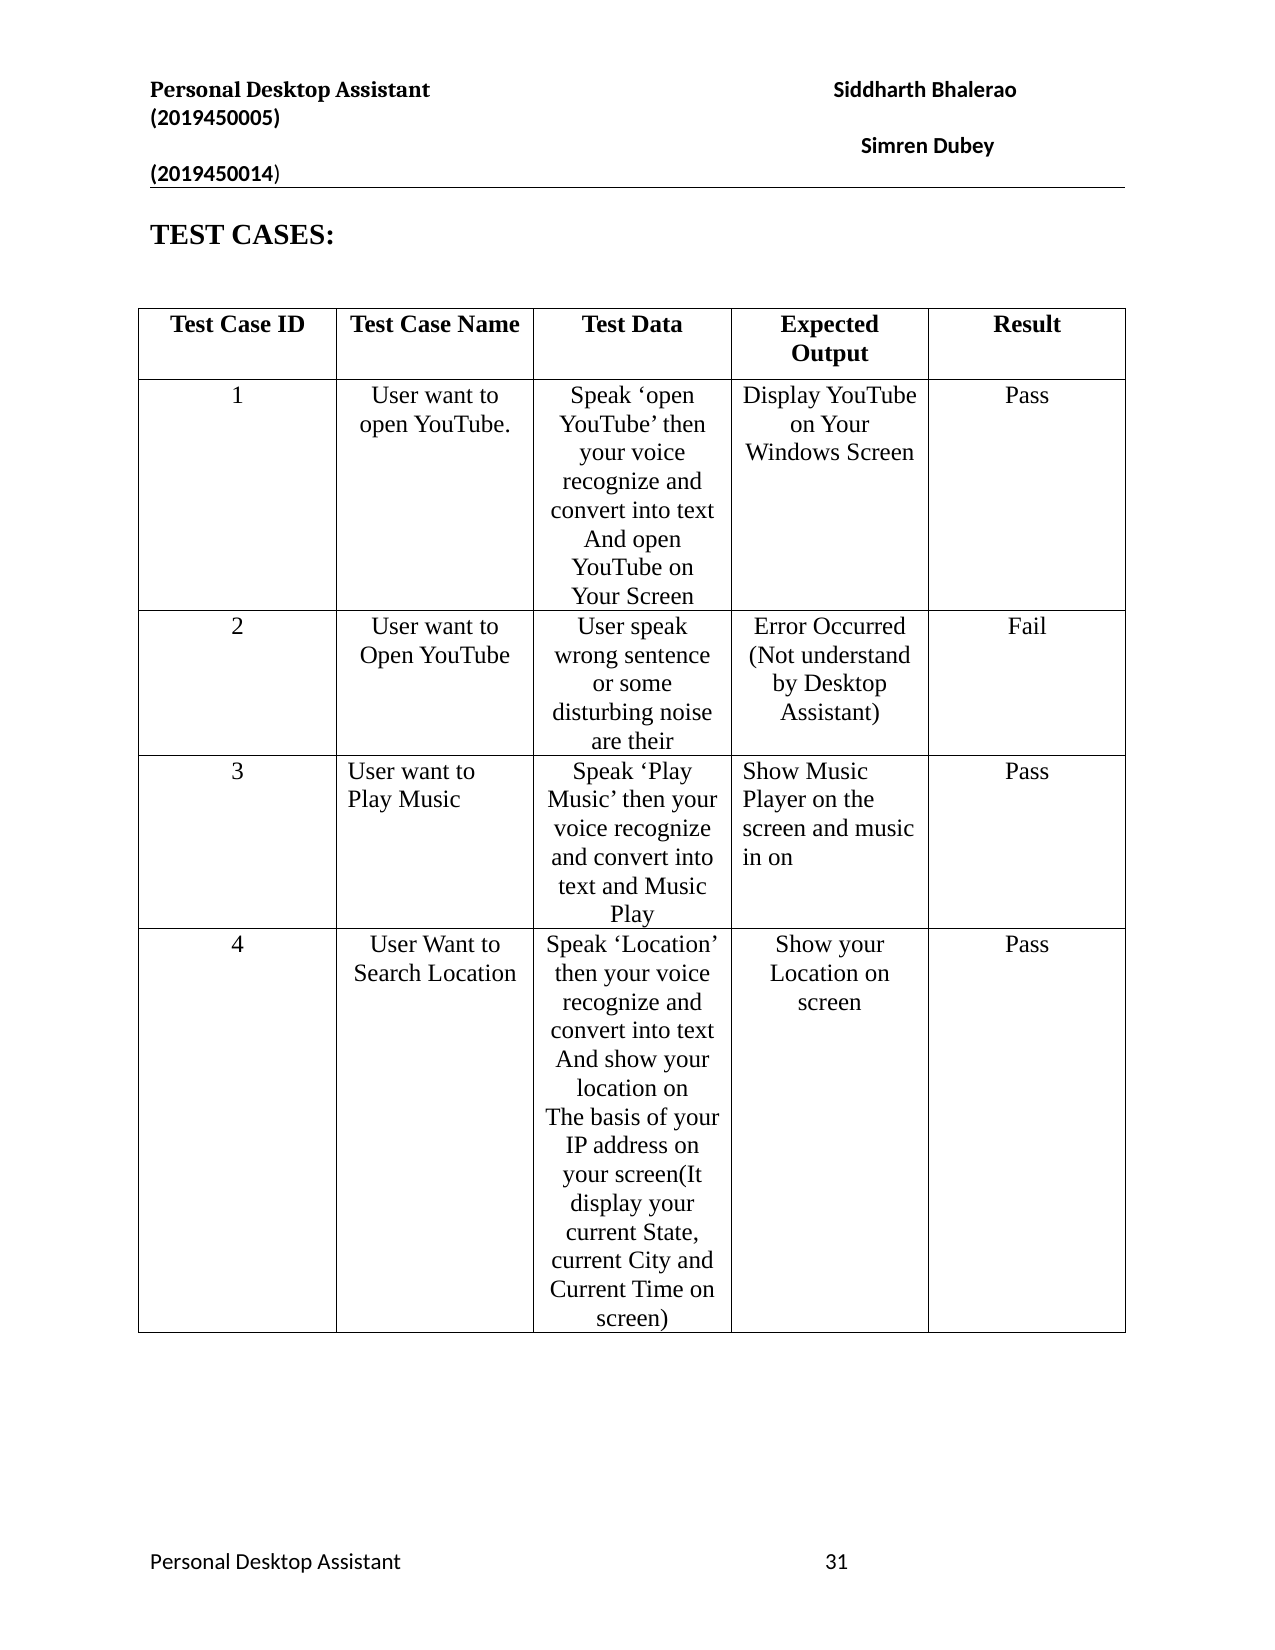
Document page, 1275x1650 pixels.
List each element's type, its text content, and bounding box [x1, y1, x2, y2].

table_cell User speak wrong sentence or some disturbing noise are their [534, 611, 731, 755]
table_cell Show Music Player on the screen and music in on [732, 756, 928, 928]
table_cell 4 [139, 929, 336, 1332]
table_cell User Want to Search Location [337, 929, 533, 1332]
table_cell Error Occurred (Not understand by Desktop Assistant) [732, 611, 928, 755]
table_header Expected Output [732, 309, 928, 379]
table_cell 1 [139, 380, 336, 610]
table_cell Pass [929, 380, 1125, 610]
table_cell Display YouTube on Your Windows Screen [732, 380, 928, 610]
table_header Test Case Name [337, 309, 533, 379]
text TEST CASES: [150, 217, 1125, 250]
table_cell Speak ‘Play Music’ then your voice recognize and convert into text and Music Play [534, 756, 731, 928]
table_cell 3 [139, 756, 336, 928]
table_header Test Data [534, 309, 731, 379]
table_cell Pass [929, 756, 1125, 928]
table_header Result [929, 309, 1125, 379]
table_cell Fail [929, 611, 1125, 755]
table_cell User want to Open YouTube [337, 611, 533, 755]
table_cell Speak ‘Location’ then your voice recognize and convert into text And show your location on The basis of your IP address on your screen(It display your current State, current City and Current Time on screen) [534, 929, 731, 1332]
table_cell User want to open YouTube. [337, 380, 533, 610]
table_cell Show your Location on screen [732, 929, 928, 1332]
table_header Test Case ID [139, 309, 336, 379]
table_cell User want to Play Music [337, 756, 533, 928]
table_cell 2 [139, 611, 336, 755]
table_cell Pass [929, 929, 1125, 1332]
table_cell Speak ‘open YouTube’ then your voice recognize and convert into text And open YouTube on Your Screen [534, 380, 731, 610]
